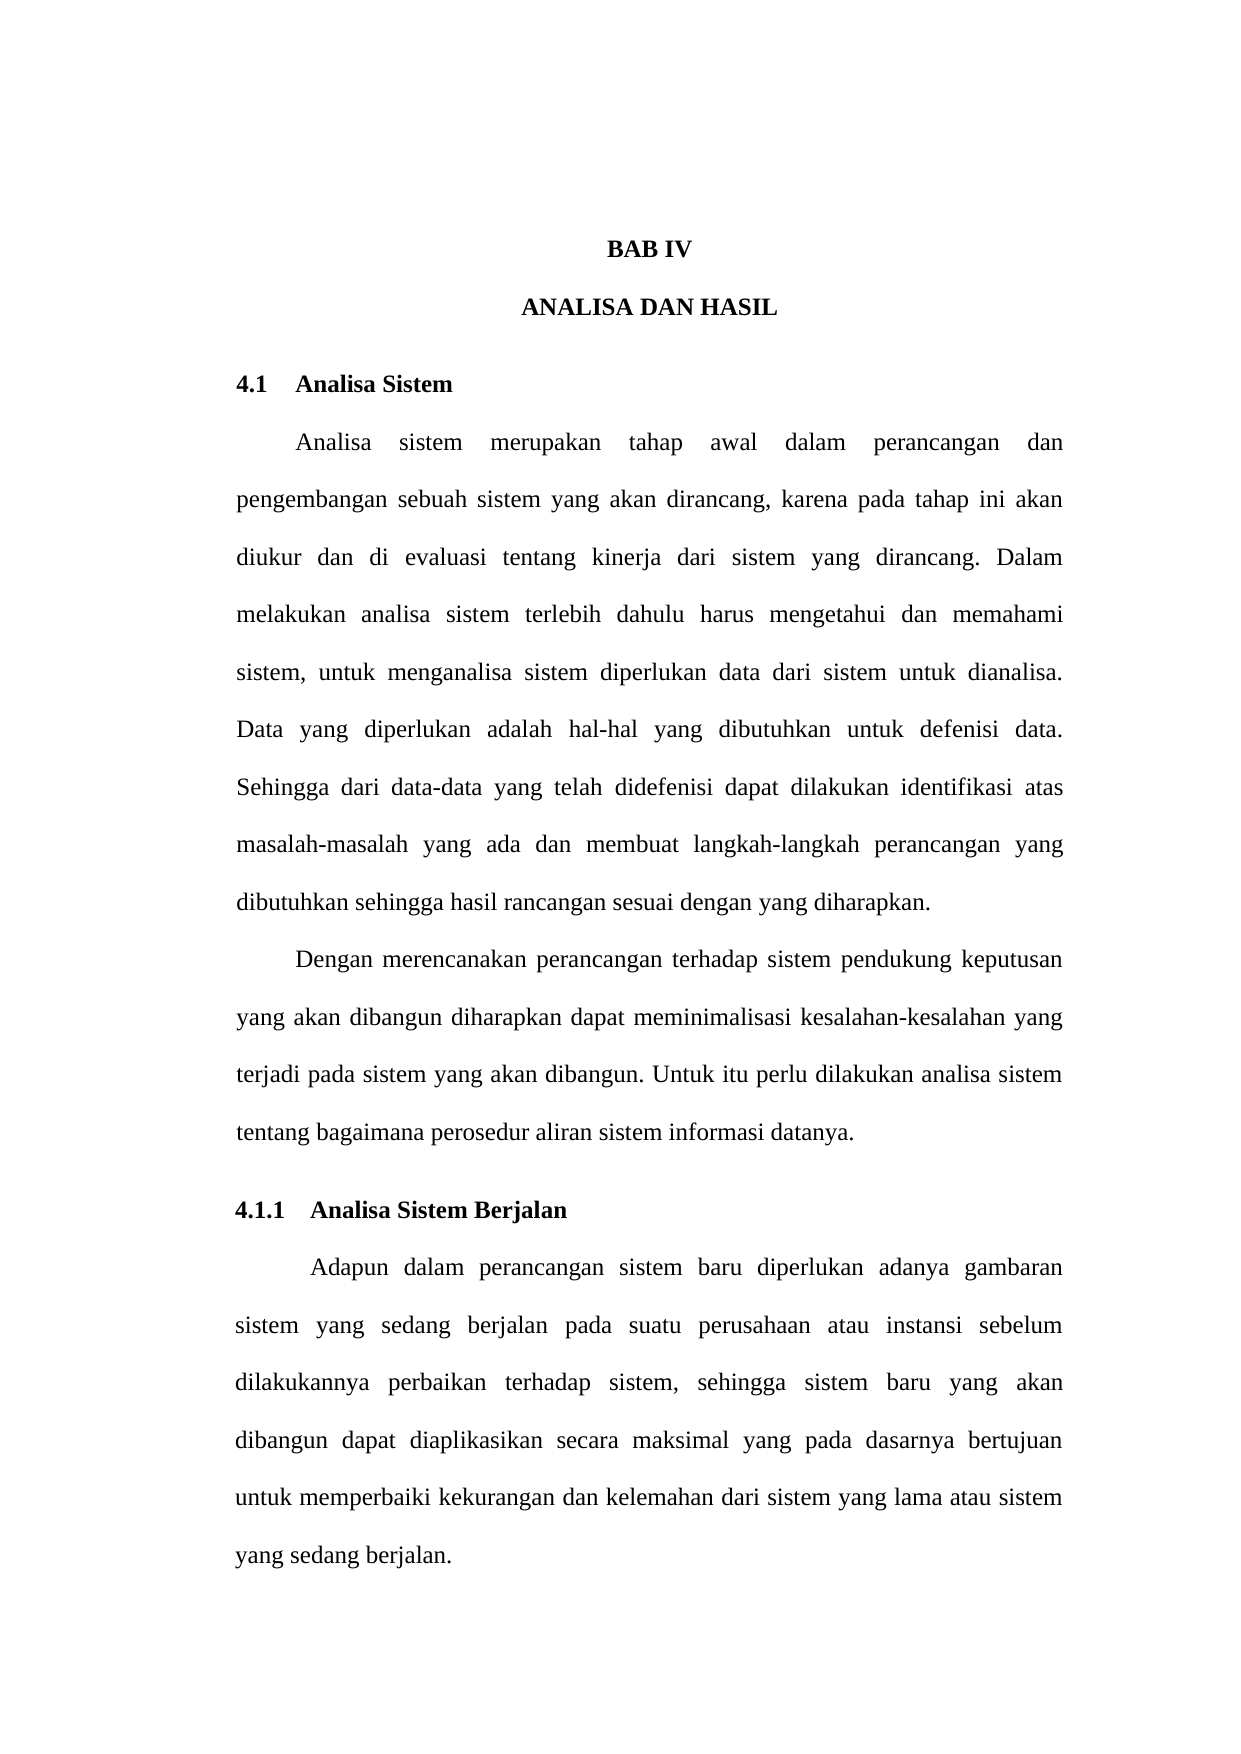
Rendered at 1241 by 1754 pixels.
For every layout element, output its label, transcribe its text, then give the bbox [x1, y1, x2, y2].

text Analisa sistem merupakan tahap awal dalam perancangan dan pengembangan sebuah sistem yang akan dirancang, karena pada tahap ini akan diukur dan di evaluasi tentang kinerja dari sistem yang dirancang. Dalam melakukan analisa sistem terlebih dahulu harus mengetahui dan memahami sistem, untuk menganalisa sistem diperlukan data dari sistem untuk dianalisa. Data yang diperlukan adalah hal-hal yang dibutuhkan untuk defenisi data. Sehingga dari data-data yang telah didefenisi dapat dilakukan identifikasi atas masalah-masalah yang ada dan membuat langkah-langkah perancangan yang dibutuhkan sehingga hasil rancangan sesuai dengan yang diharapkan. [236, 427, 1063, 915]
text Dengan merencanakan perancangan terhadap sistem pendukung keputusan yang akan dibangun diharapkan dapat meminimalisasi kesalahan-kesalahan yang terjadi pada sistem yang akan dibangun. Untuk itu perlu dilakukan analisa sistem tentang bagaimana perosedur aliran sistem informasi datanya. [236, 944, 1063, 1145]
subtitle Analisa Sistem Berjalan [235, 1196, 1186, 1224]
subtitle BAB IV ANALISA DAN HASIL [521, 234, 782, 320]
subtitle Analisa Sistem [236, 369, 1186, 398]
text Adapun dalam perancangan sistem baru diperlukan adanya gambaran sistem yang sedang berjalan pada suatu perusahaan atau instansi sebelum dilakukannya perbaikan terhadap sistem, sehingga sistem baru yang akan dibangun dapat diaplikasikan secara maksimal yang pada dasarnya bertujuan untuk memperbaiki kekurangan dan kelemahan dari sistem yang lama atau sistem yang sedang berjalan. [235, 1252, 1063, 1569]
